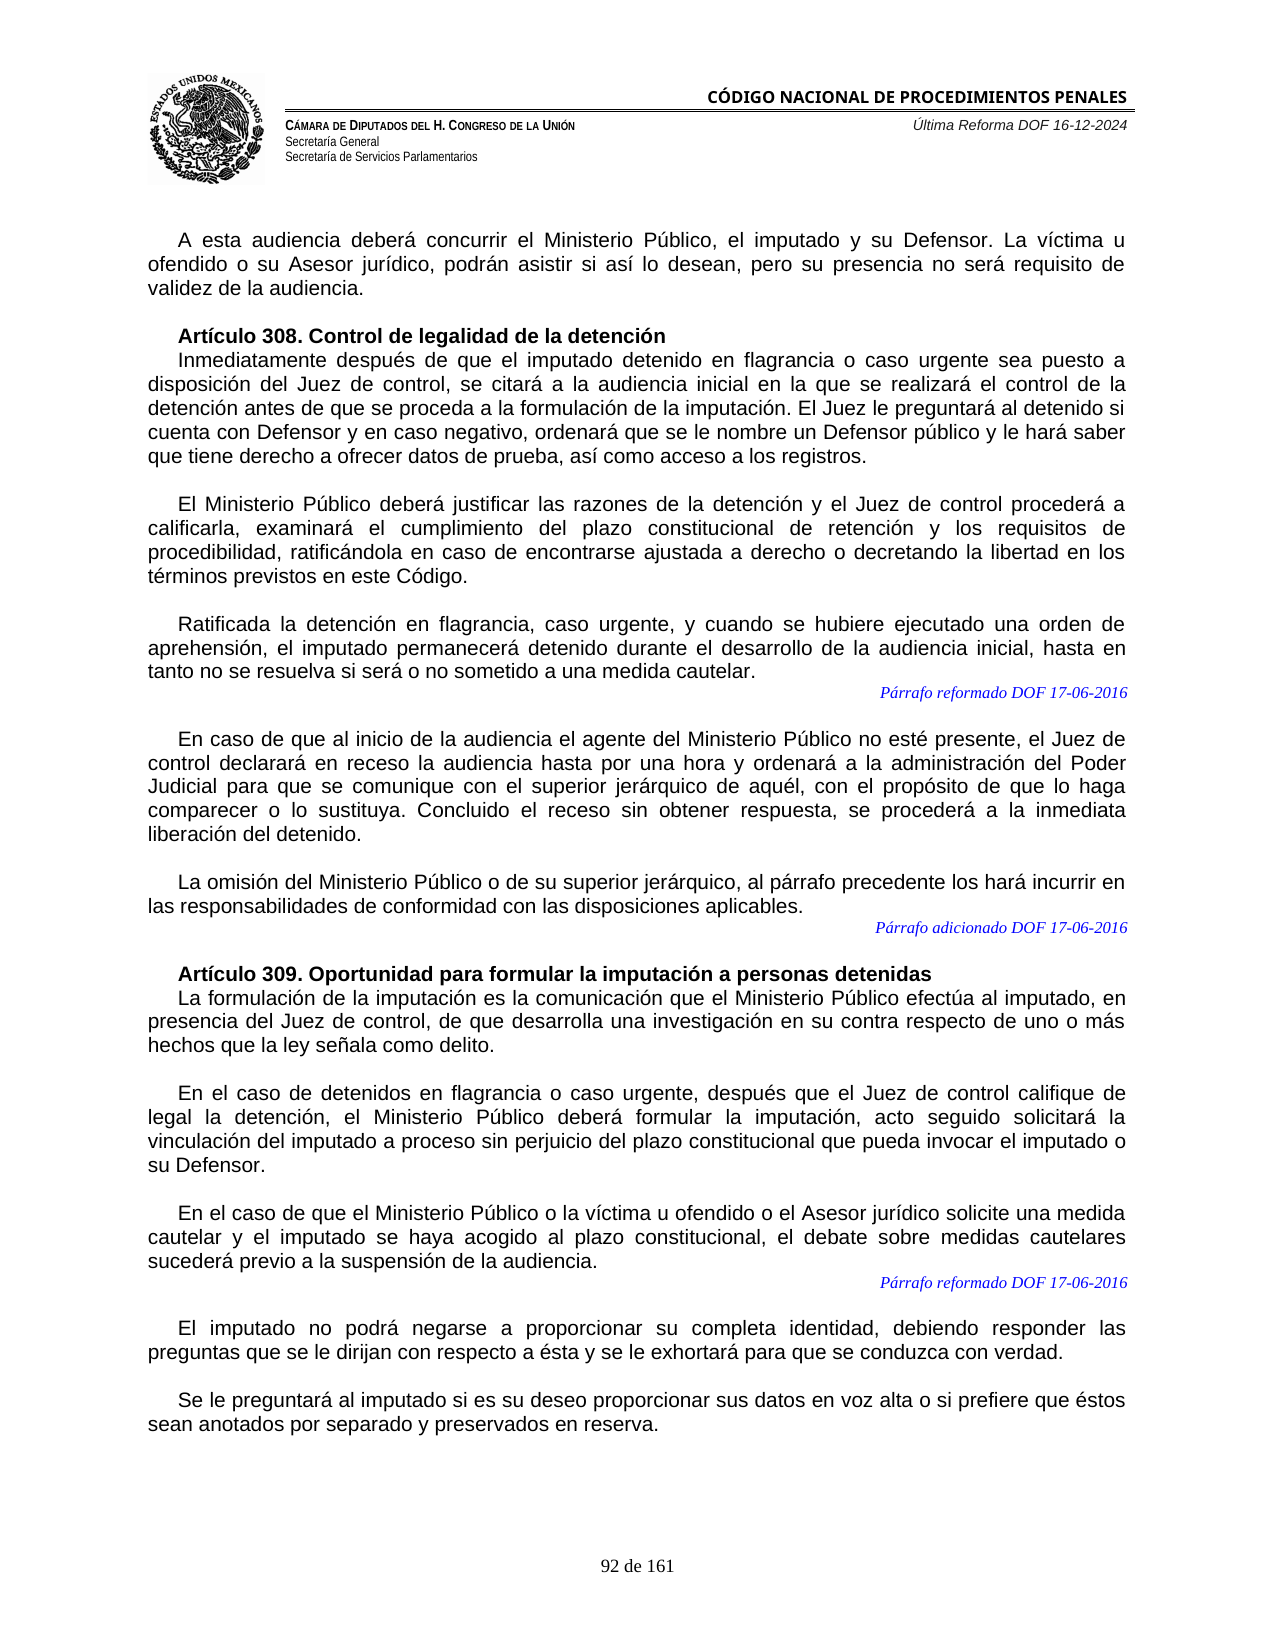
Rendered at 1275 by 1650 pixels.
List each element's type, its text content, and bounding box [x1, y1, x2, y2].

text Párrafo adicionado DOF 17-06-2016 [148, 918, 1127, 937]
text Párrafo reformado DOF 17-06-2016 [148, 683, 1127, 702]
text Párrafo reformado DOF 17-06-2016 [148, 1273, 1127, 1292]
text Artículo 309. Oportunidad para formular la imputación a personas detenidas [148, 961, 1127, 985]
text La formulación de la imputación es la comunicación que el Ministerio Público efectúa al imputado, en presencia del Juez de control, de que desarrolla una investigación en su contra respecto de uno o más hechos que la ley señala como delito. [148, 985, 1127, 1057]
text El imputado no podrá negarse a proporcionar su completa identidad, debiendo responder las preguntas que se le dirijan con respecto a ésta y se le exhortará para que se conduzca con verdad. [148, 1316, 1127, 1364]
text En caso de que al inicio de la audiencia el agente del Ministerio Público no esté presente, el Juez de control declarará en receso la audiencia hasta por una hora y ordenará a la administración del Poder Judicial para que se comunique con el superior jerárquico de aquél, con el propósito de que lo haga comparecer o lo sustituya. Concluido el receso sin obtener respuesta, se procederá a la inmediata liberación del detenido. [148, 726, 1127, 846]
text En el caso de detenidos en flagrancia o caso urgente, después que el Juez de control califique de legal la detención, el Ministerio Público deberá formular la imputación, acto seguido solicitará la vinculación del imputado a proceso sin perjuicio del plazo constitucional que pueda invocar el imputado o su Defensor. [148, 1081, 1127, 1177]
text Artículo 308. Control de legalidad de la detención [148, 324, 1127, 348]
text Ratificada la detención en flagrancia, caso urgente, y cuando se hubiere ejecutado una orden de aprehensión, el imputado permanecerá detenido durante el desarrollo de la audiencia inicial, hasta en tanto no se resuelva si será o no sometido a una medida cautelar. [148, 611, 1127, 683]
text En el caso de que el Ministerio Público o la víctima u ofendido o el Asesor jurídico solicite una medida cautelar y el imputado se haya acogido al plazo constitucional, el debate sobre medidas cautelares sucederá previo a la suspensión de la audiencia. [148, 1201, 1127, 1273]
text La omisión del Ministerio Público o de su superior jerárquico, al párrafo precedente los hará incurrir en las responsabilidades de conformidad con las disposiciones aplicables. [148, 870, 1127, 918]
text Inmediatamente después de que el imputado detenido en flagrancia o caso urgente sea puesto a disposición del Juez de control, se citará a la audiencia inicial en la que se realizará el control de la detención antes de que se proceda a la formulación de la imputación. El Juez le preguntará al detenido si cuenta con Defensor y en caso negativo, ordenará que se le nombre un Defensor público y le hará saber que tiene derecho a ofrecer datos de prueba, así como acceso a los registros. [148, 348, 1127, 468]
text A esta audiencia deberá concurrir el Ministerio Público, el imputado y su Defensor. La víctima u ofendido o su Asesor jurídico, podrán asistir si así lo desean, pero su presencia no será requisito de validez de la audiencia. [148, 228, 1127, 300]
text Se le preguntará al imputado si es su deseo proporcionar sus datos en voz alta o si prefiere que éstos sean anotados por separado y preservados en reserva. [148, 1388, 1127, 1436]
text El Ministerio Público deberá justificar las razones de la detención y el Juez de control procederá a calificarla, examinará el cumplimiento del plazo constitucional de retención y los requisitos de procedibilidad, ratificándola en caso de encontrarse ajustada a derecho o decretando la libertad en los términos previstos en este Código. [148, 492, 1127, 587]
